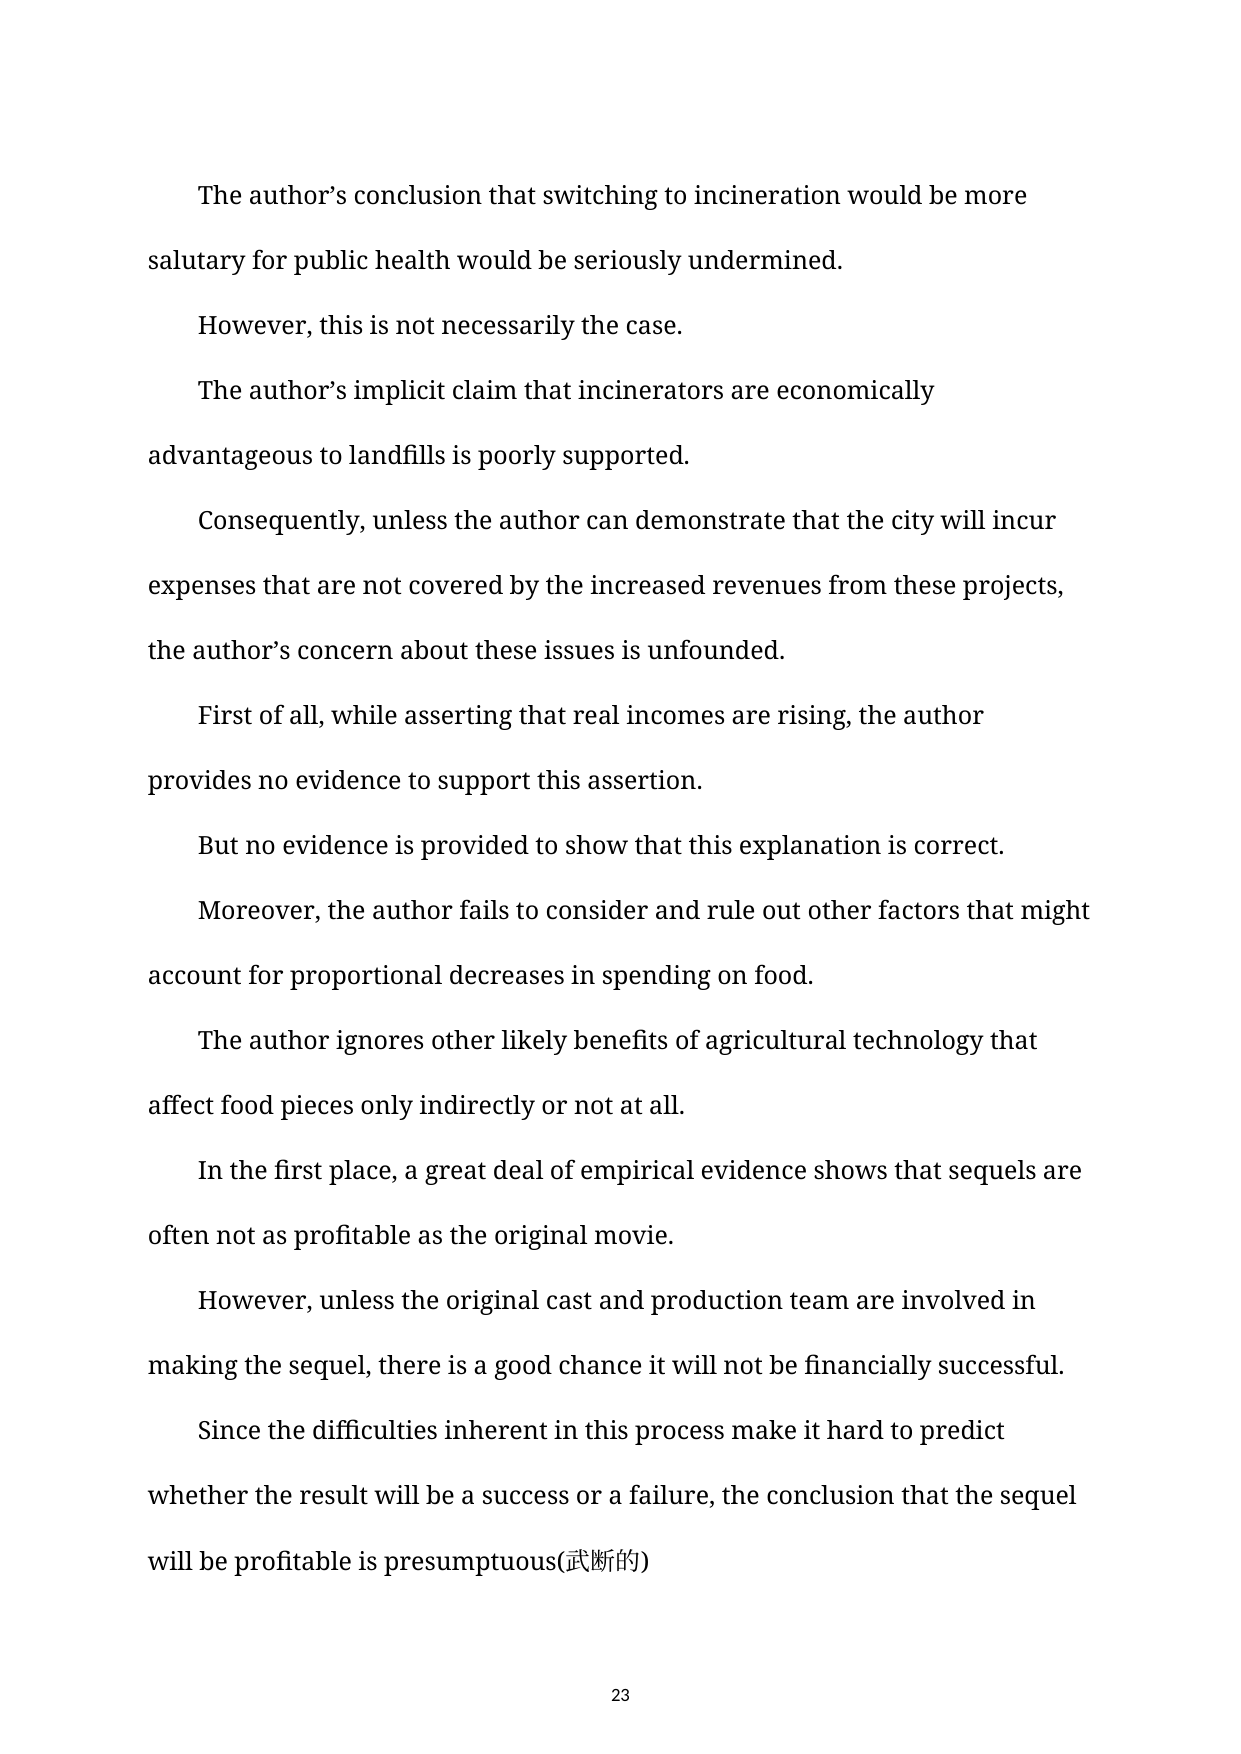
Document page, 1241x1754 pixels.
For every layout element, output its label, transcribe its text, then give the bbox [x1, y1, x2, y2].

text Since the difficulties inherent in this process make it hard to predict whether the result will be a success or a failure, the conclusion that the sequel will be profitable is presumptuous(武断的) [148, 1397, 1093, 1592]
text The author’s conclusion that switching to incineration would be more salutary for public health would be seriously undermined. [148, 162, 1093, 292]
text First of all, while asserting that real incomes are rising, the author provides no evidence to support this assertion. [148, 682, 1093, 812]
text The author ignores other likely benefits of agricultural technology that affect food pieces only indirectly or not at all. [148, 1007, 1093, 1137]
text Moreover, the author fails to consider and rule out other factors that might account for proportional decreases in spending on food. [148, 877, 1093, 1007]
text But no evidence is provided to show that this explanation is correct. [148, 812, 1093, 877]
text The author’s implicit claim that incinerators are economically advantageous to landfills is poorly supported. [148, 357, 1093, 487]
text In the first place, a great deal of empirical evidence shows that sequels are often not as profitable as the original movie. [148, 1137, 1093, 1267]
text Consequently, unless the author can demonstrate that the city will incur expenses that are not covered by the increased revenues from these projects, the author’s concern about these issues is unfounded. [148, 487, 1093, 682]
text However, unless the original cast and production team are involved in making the sequel, there is a good chance it will not be financially successful. [148, 1267, 1093, 1397]
text However, this is not necessarily the case. [148, 292, 1093, 357]
